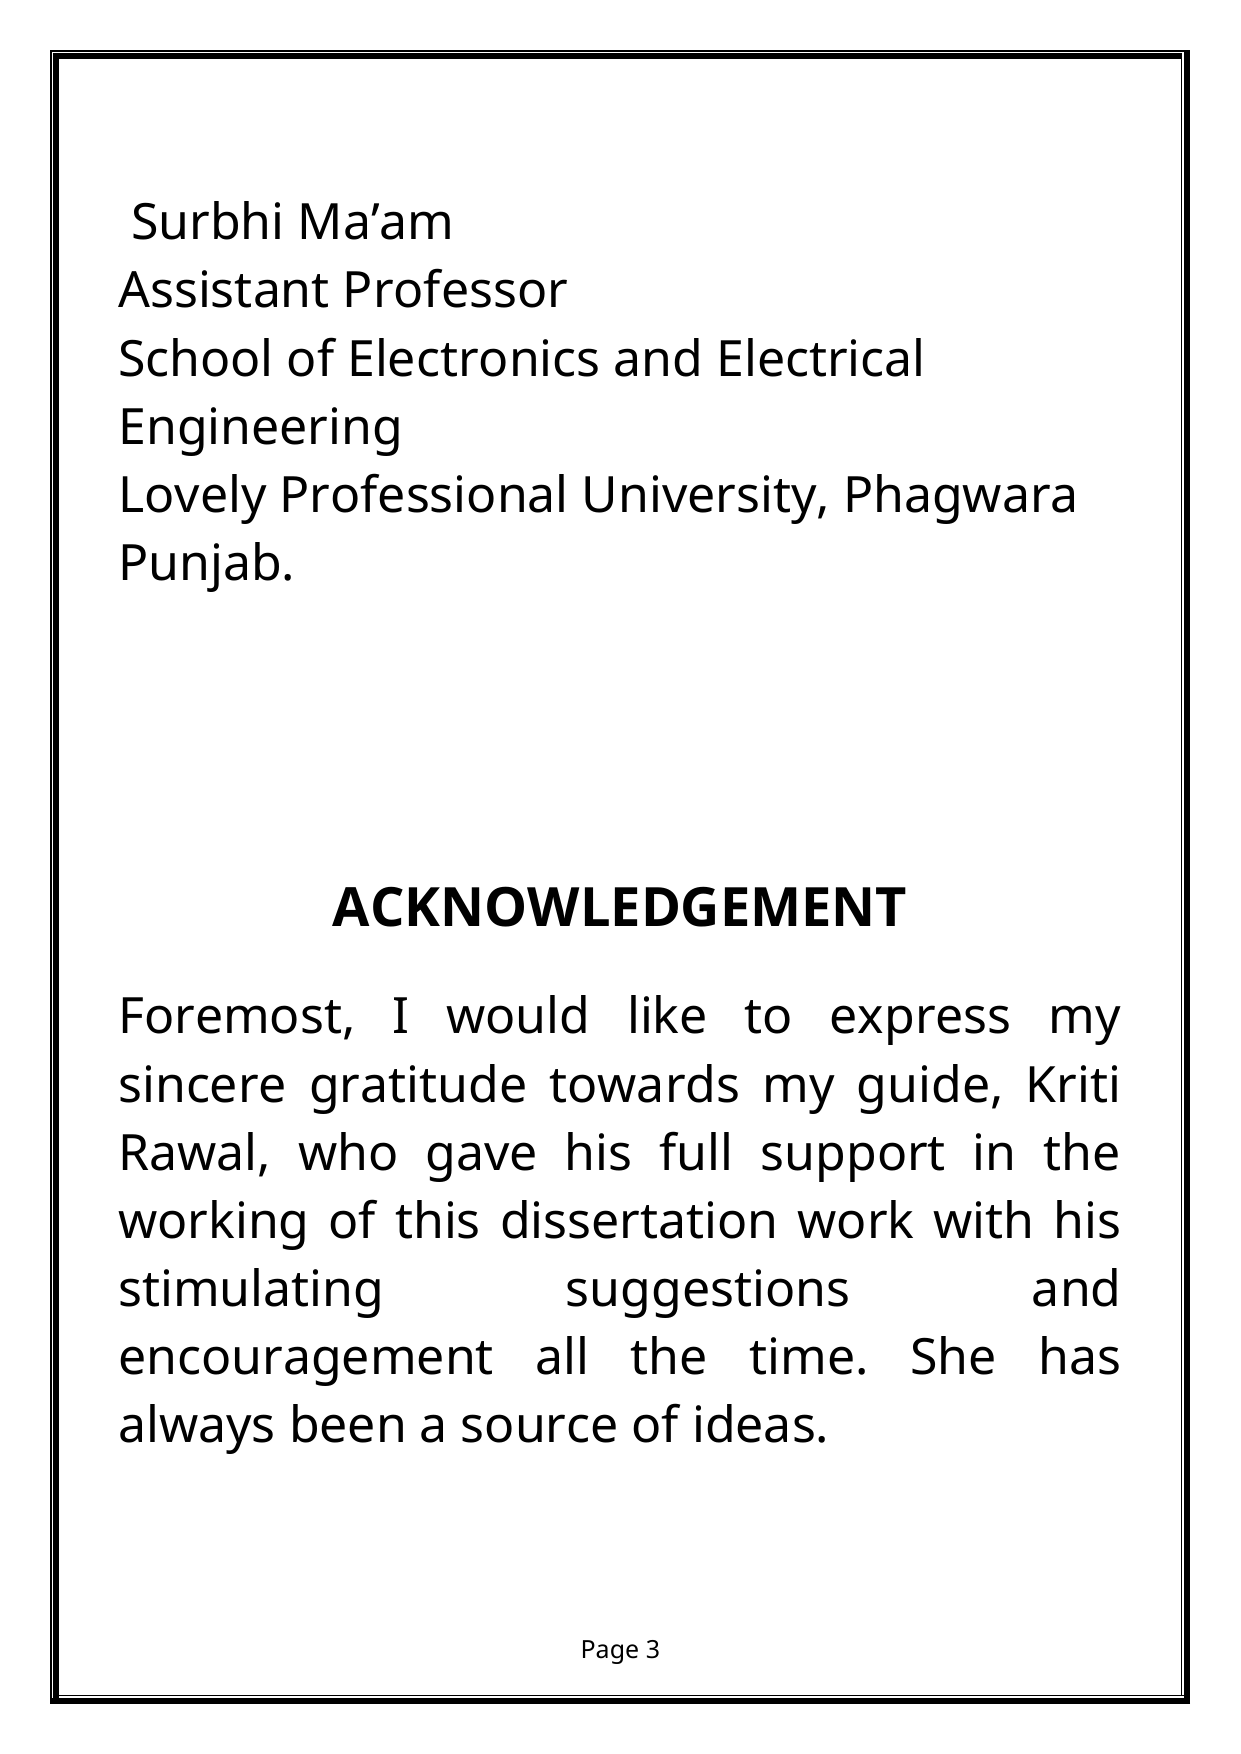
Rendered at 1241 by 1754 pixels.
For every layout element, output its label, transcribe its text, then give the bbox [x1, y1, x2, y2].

text Surbhi Ma’am [118, 186, 1122, 254]
text ACKNOWLEDGEMENT [118, 868, 1122, 942]
text Lovely Professional University, Phagwara Punjab. [118, 459, 1122, 595]
text Assistant Professor [118, 254, 1122, 322]
text School of Electronics and Electrical Engineering [118, 322, 1122, 459]
text Foremost, I would like to express my sincere gratitude towards my guide, Kriti Rawal, who gave his full support in the working of this dissertation work with his stimulating suggestions and encouragement all the time. She has always been a source of ideas. [118, 980, 1122, 1457]
